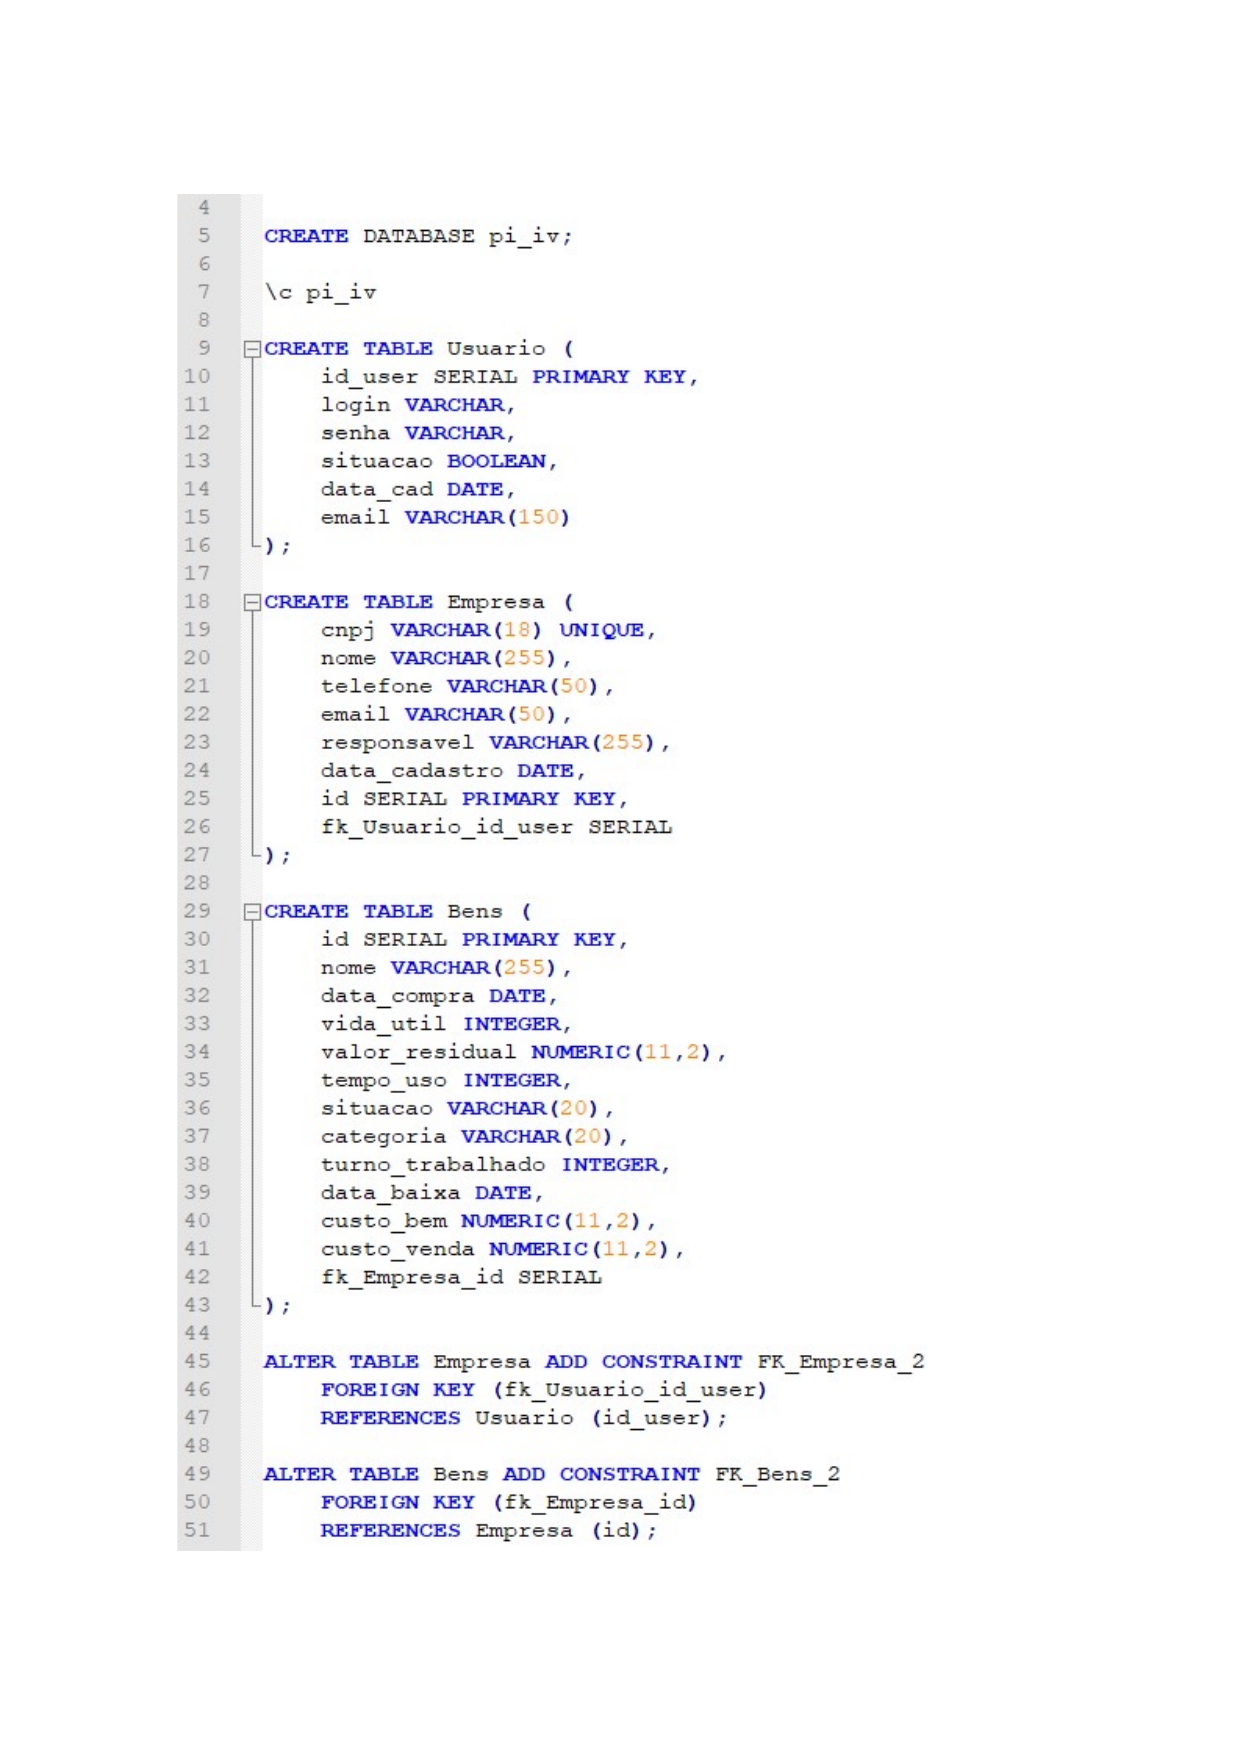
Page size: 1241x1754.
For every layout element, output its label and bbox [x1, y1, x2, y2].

picture [177, 194, 940, 1551]
